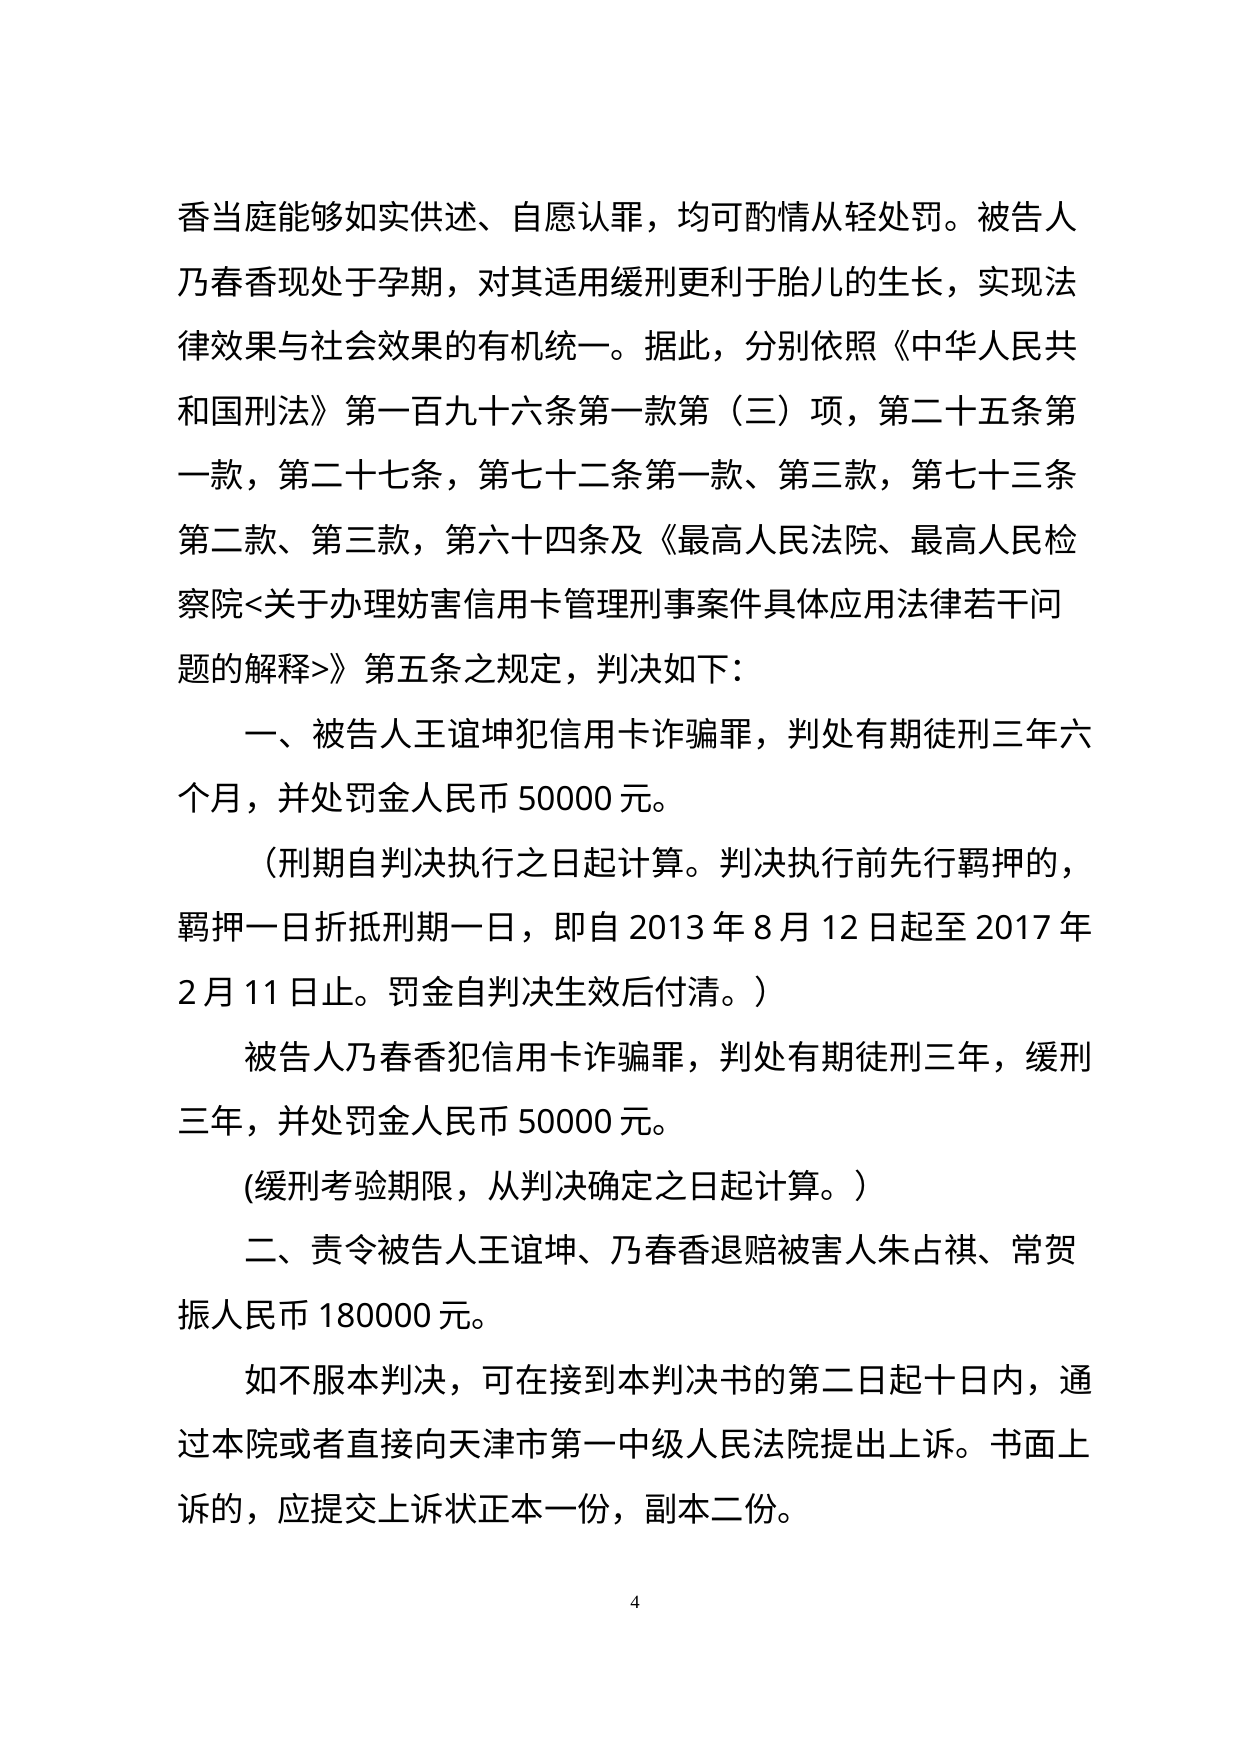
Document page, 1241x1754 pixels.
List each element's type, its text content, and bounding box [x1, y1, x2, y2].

text 一、被告人王谊坤犯信用卡诈骗罪，判处有期徒刑三年六个月，并处罚金人民币50000元。 [177, 699, 1092, 828]
text 二、责令被告人王谊坤、乃春香退赔被害人朱占祺、常贺振人民币180000元。 [177, 1216, 1092, 1345]
text 被告人乃春香犯信用卡诈骗罪，判处有期徒刑三年，缓刑三年，并处罚金人民币50000元。 [177, 1022, 1092, 1151]
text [177, 183, 1092, 699]
text (缓刑考验期限，从判决确定之日起计算。） [177, 1151, 1092, 1216]
text 如不服本判决，可在接到本判决书的第二日起十日内，通过本院或者直接向天津市第一中级人民法院提出上诉。书面上诉的，应提交上诉状正本一份，副本二份。 [177, 1345, 1092, 1539]
text （刑期自判决执行之日起计算。判决执行前先行羁押的，羁押一日折抵刑期一日，即自2013年8月12日起至2017年2月11日止。罚金自判决生效后付清。） [177, 828, 1092, 1022]
